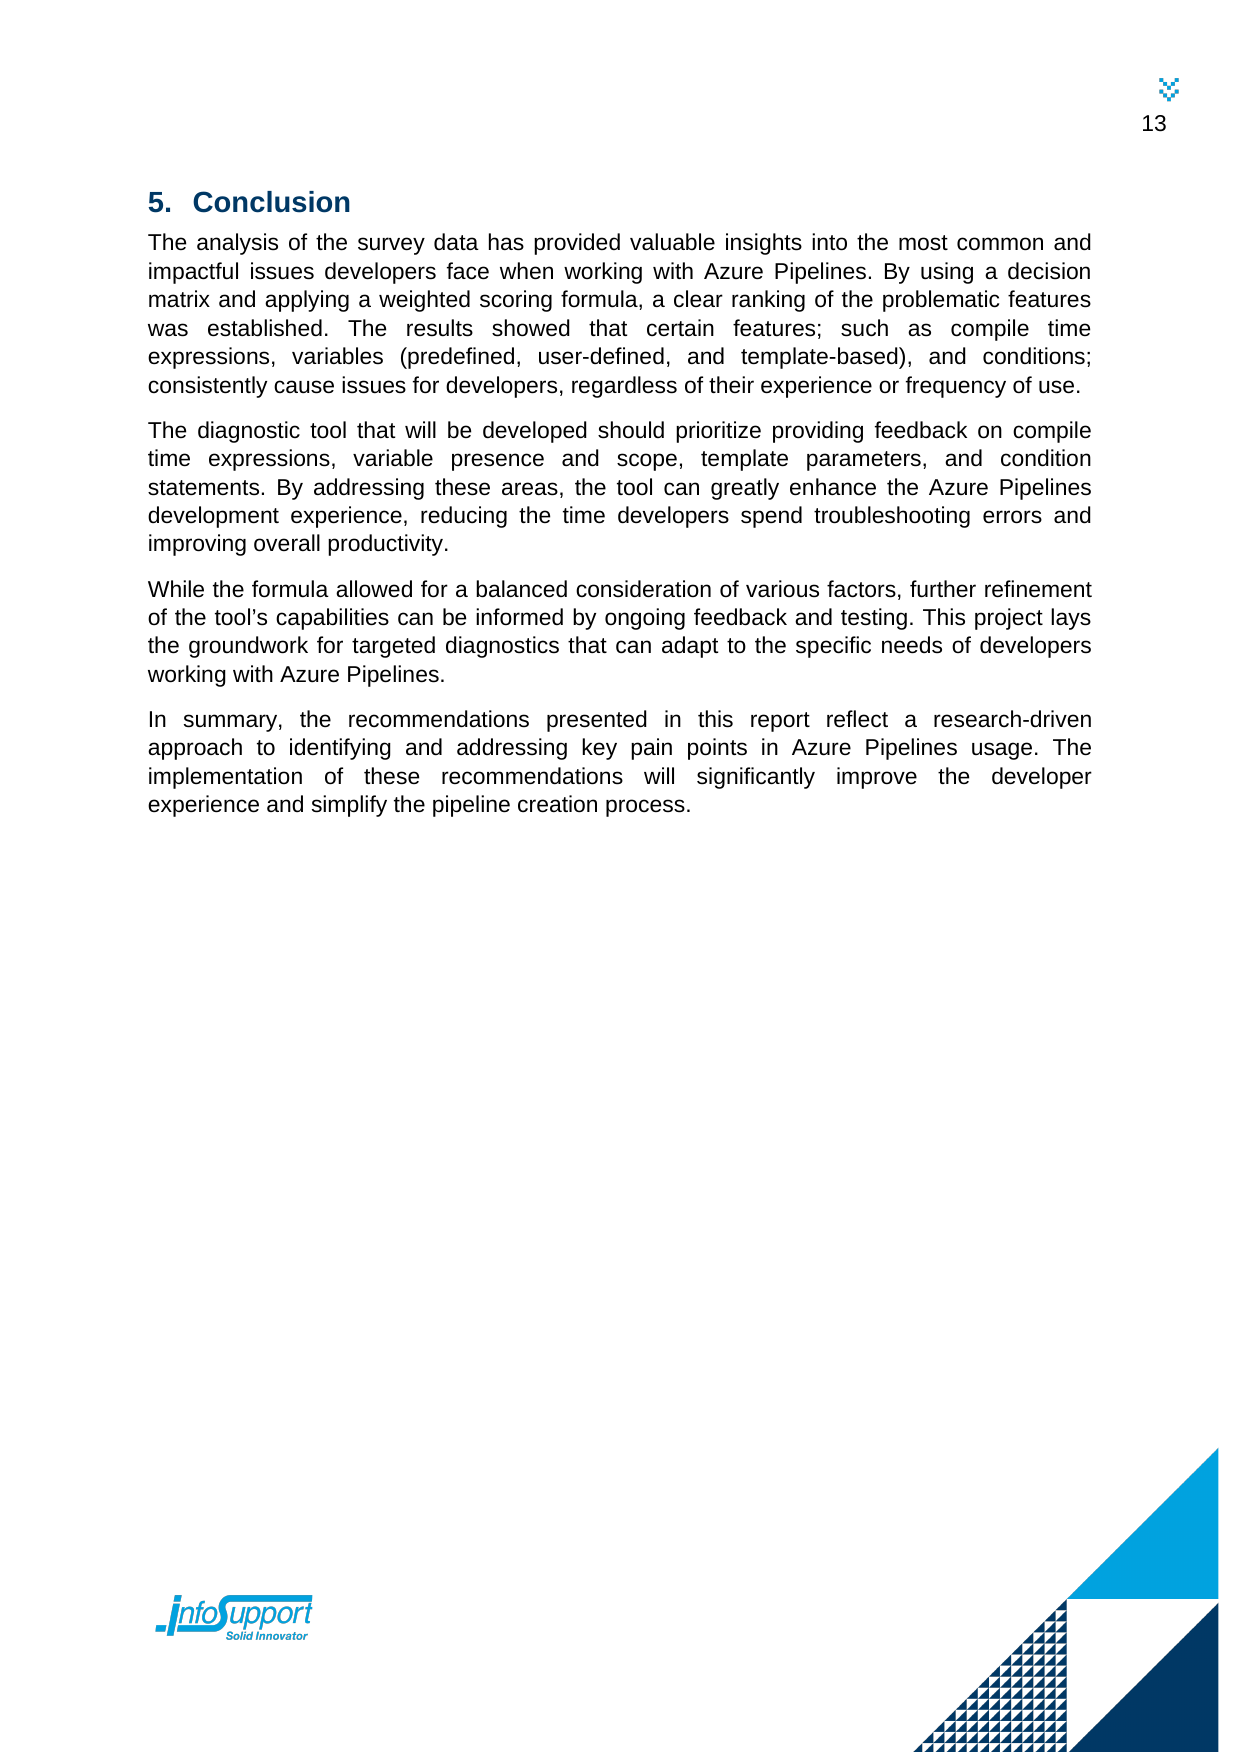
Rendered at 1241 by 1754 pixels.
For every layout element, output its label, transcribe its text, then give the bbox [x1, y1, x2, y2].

picture [912, 1444, 1218, 1751]
text While the formula allowed for a balanced consideration of various factors, further refinement of the tool’s capabilities can be informed by ongoing feedback and testing. This project lays the groundwork for targeted diagnostics that can adapt to the specific needs of developers working with Azure Pipelines. [148, 576, 1093, 687]
subtitle Conclusion [148, 185, 1093, 218]
picture [155, 1595, 313, 1640]
text In summary, the recommendations presented in this report reflect a research-driven approach to identifying and addressing key pain points in Azure Pipelines usage. The implementation of these recommendations will significantly improve the developer experience and simplify the pipeline creation process. [148, 706, 1093, 818]
text The diagnostic tool that will be developed should prioritize providing feedback on compile time expressions, variable presence and scope, template parameters, and condition statements. By addressing these areas, the tool can greatly enhance the Azure Pipelines development experience, reducing the time developers spend troubleshooting errors and improving overall productivity. [148, 417, 1093, 557]
picture [258, 1636, 269, 1640]
picture [1154, 73, 1183, 102]
text The analysis of the survey data has provided valuable insights into the most common and impactful issues developers face when working with Azure Pipelines. By using a decision matrix and applying a weighted scoring formula, a clear ranking of the problematic features was established. The results showed that certain features; such as compile time expressions, variables (predefined, user-defined, and template-based), and conditions; consistently cause issues for developers, regardless of their experience or frequency of use. [148, 229, 1093, 398]
picture [206, 1610, 214, 1621]
